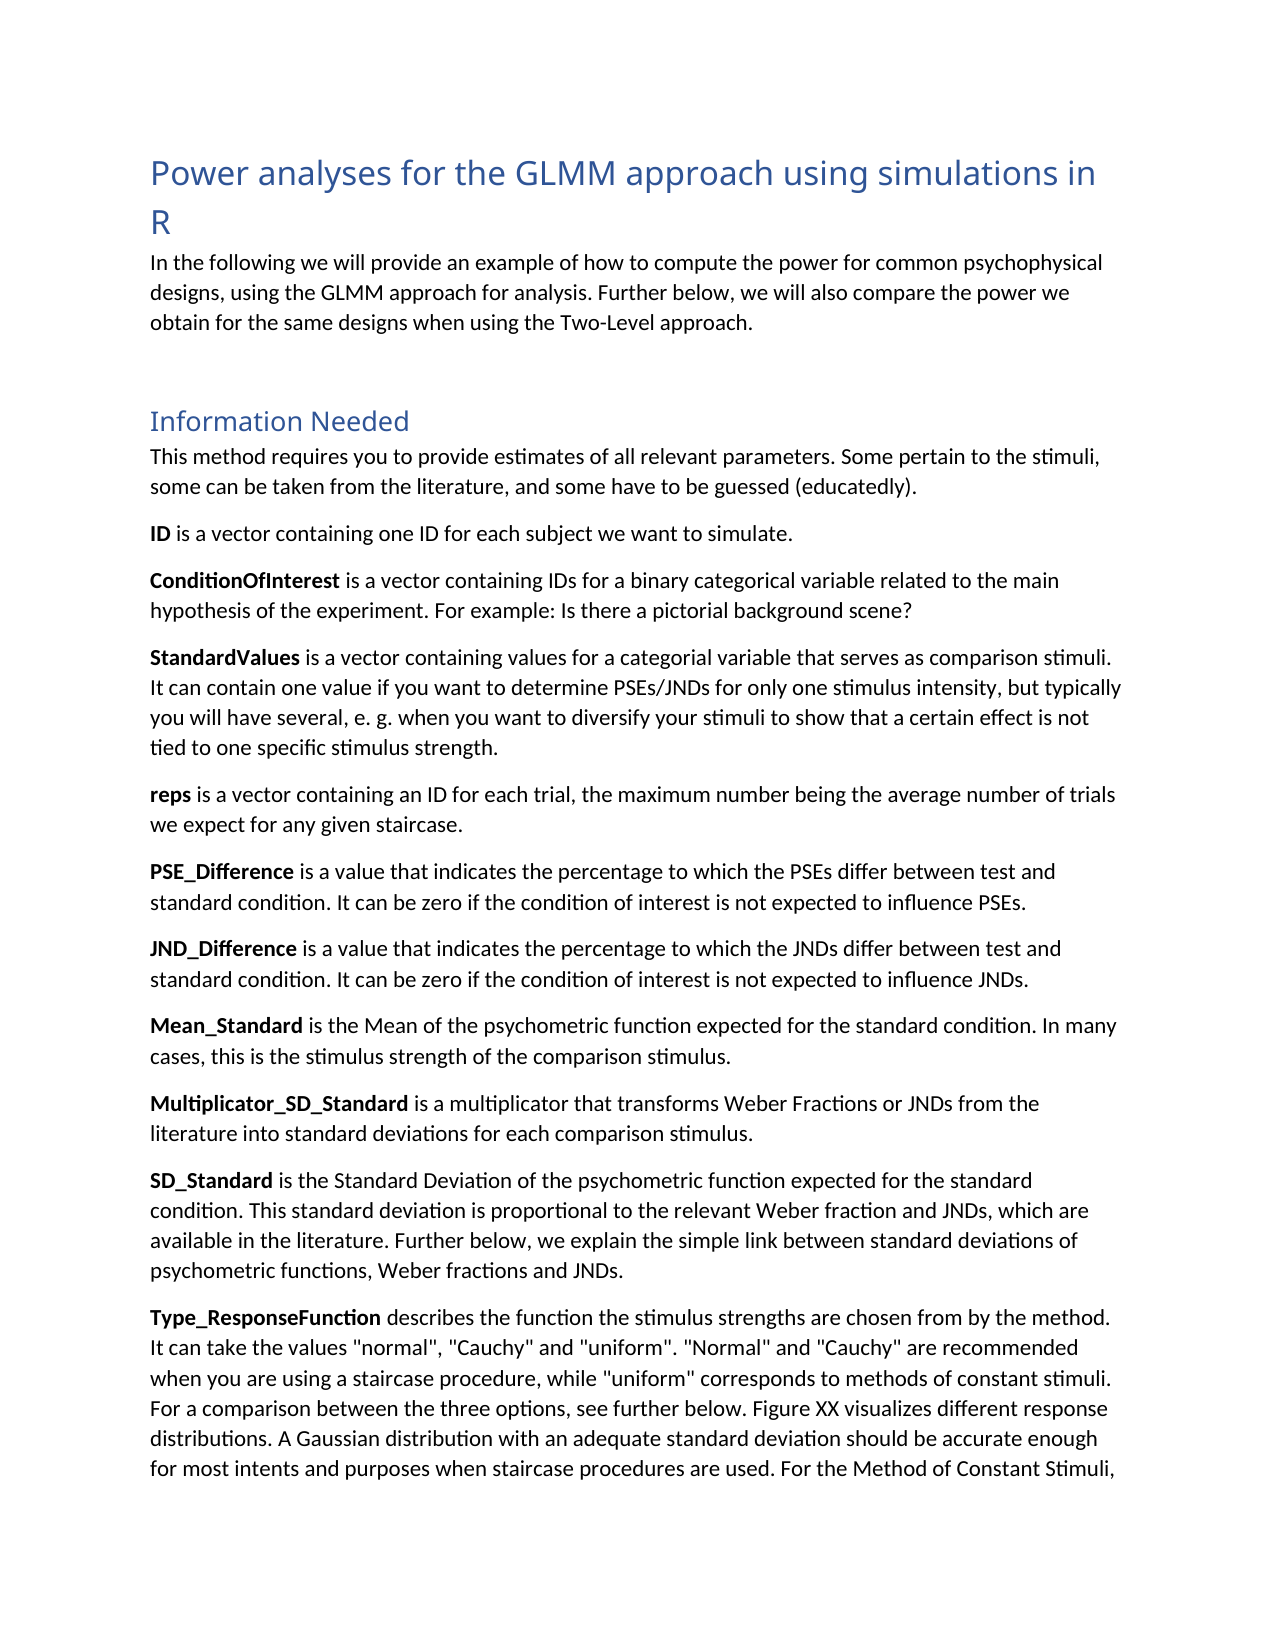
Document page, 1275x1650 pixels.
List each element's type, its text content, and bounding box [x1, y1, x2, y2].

subtitle Power analyses for the GLMM approach using simulations in R [150, 150, 1125, 244]
text This method requires you to provide estimates of all relevant parameters. Some pertain to the stimuli, some can be taken from the literature, and some have to be guessed (educatedly). [150, 442, 1125, 500]
text reps is a vector containing an ID for each trial, the maximum number being the average number of trials we expect for any given staircase. [150, 780, 1125, 839]
text SD_Standard is the Standard Deviation of the psychometric function expected for the standard condition. This standard deviation is proportional to the relevant Weber fraction and JNDs, which are available in the literature. Further below, we explain the simple link between standard deviations of psychometric functions, Weber fractions and JNDs. [150, 1166, 1125, 1284]
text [150, 1303, 1125, 1482]
text JND_Difference is a value that indicates the percentage to which the JNDs differ between test and standard condition. It can be zero if the condition of interest is not expected to influence JNDs. [150, 934, 1125, 993]
text ID is a vector containing one ID for each subject we want to simulate. [150, 519, 1125, 547]
text StandardValues is a vector containing values for a categorial variable that serves as comparison stimuli. It can contain one value if you want to determine PSEs/JNDs for only one stimulus intensity, but typically you will have several, e. g. when you want to diversify your stimuli to show that a certain effect is not tied to one specific stimulus strength. [150, 643, 1125, 762]
text ConditionOfInterest is a vector containing IDs for a binary categorical variable related to the main hypothesis of the experiment. For example: Is there a pictorial background scene? [150, 566, 1125, 624]
text PSE_Difference is a value that indicates the percentage to which the PSEs differ between test and standard condition. It can be zero if the condition of interest is not expected to influence PSEs. [150, 857, 1125, 916]
text Multiplicator_SD_Standard is a multiplicator that transforms Weber Fractions or JNDs from the literature into standard deviations for each comparison stimulus. [150, 1089, 1125, 1147]
text Mean_Standard is the Mean of the psychometric function expected for the standard condition. In many cases, this is the stimulus strength of the comparison stimulus. [150, 1012, 1125, 1070]
subtitle Information Needed [150, 402, 1125, 439]
text In the following we will provide an example of how to compute the power for common psychophysical designs, using the GLMM approach for analysis. Further below, we will also compare the power we obtain for the same designs when using the Two-Level approach. [150, 248, 1125, 336]
